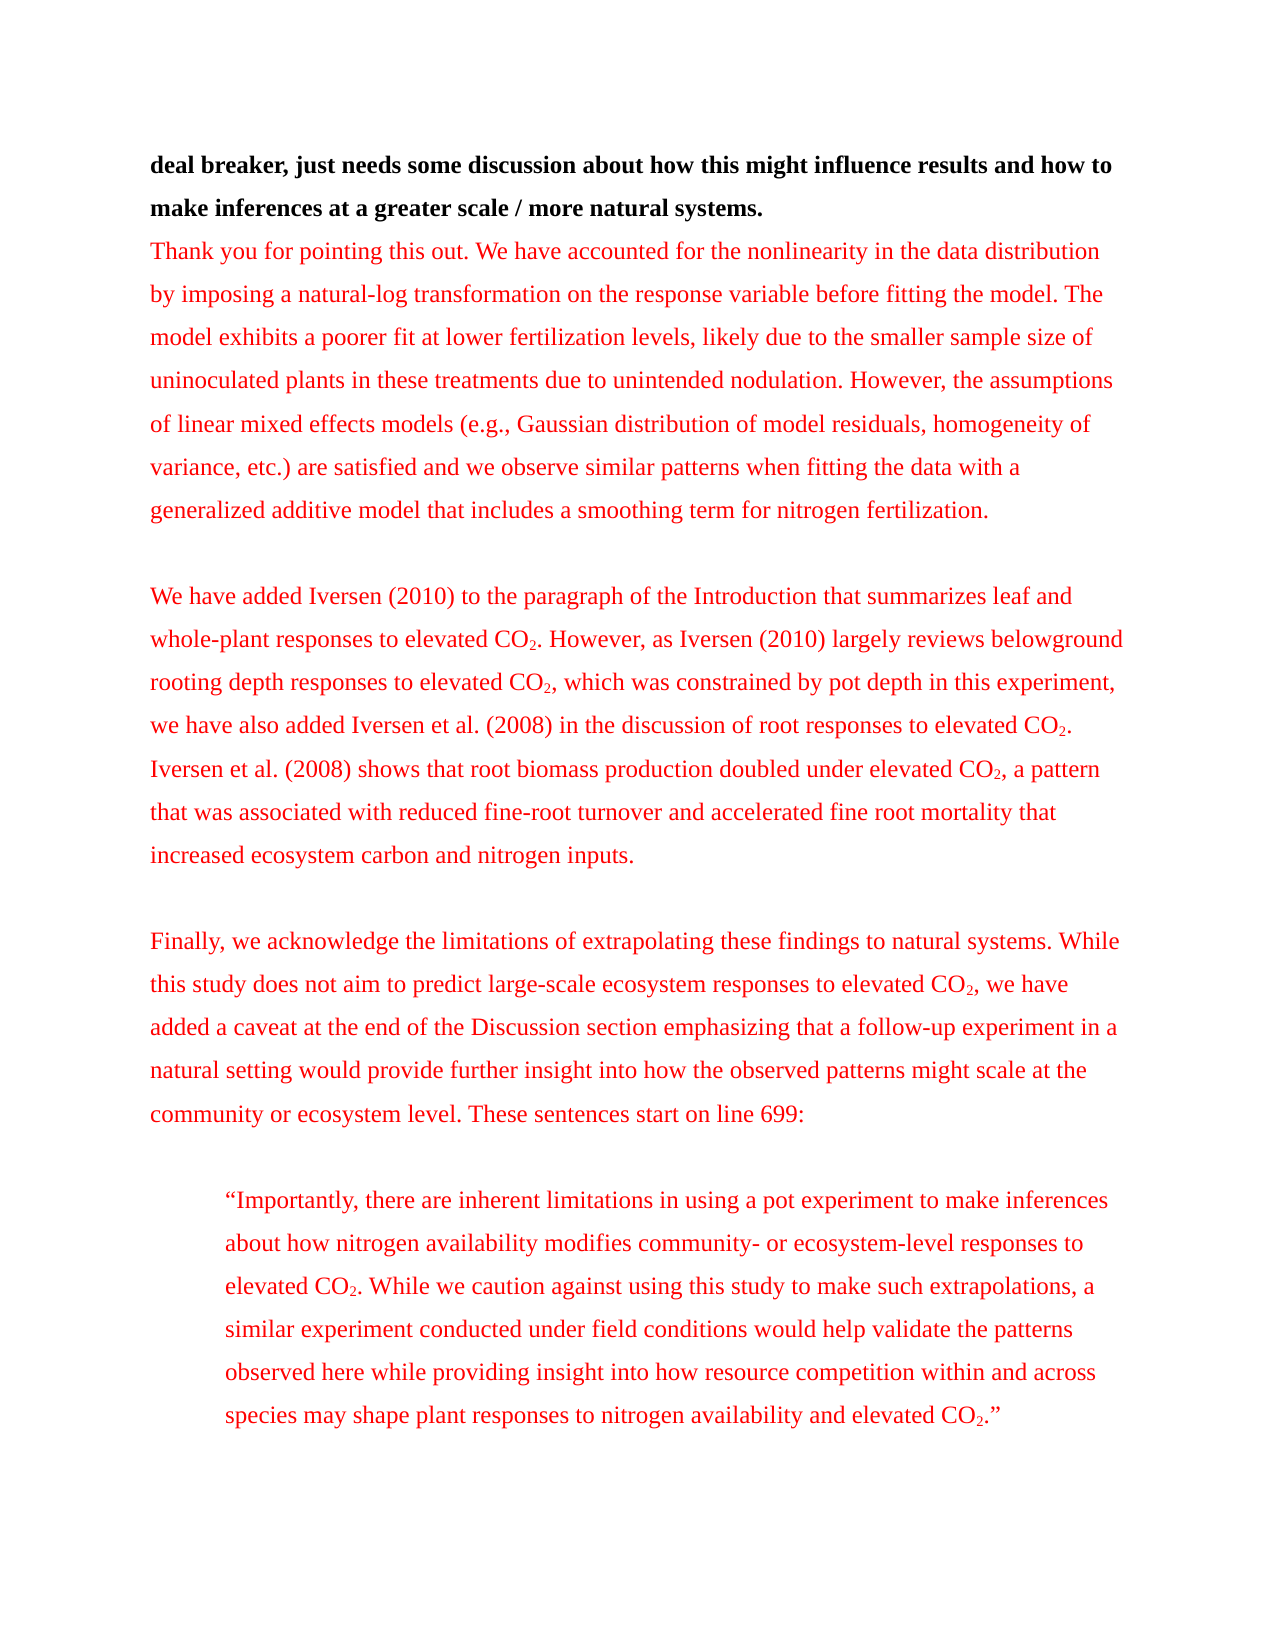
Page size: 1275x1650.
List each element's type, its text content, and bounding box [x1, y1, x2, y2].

text Finally, we acknowledge the limitations of extrapolating these findings to natural systems. While this study does not aim to predict large-scale ecosystem responses to elevated CO2, we have added a caveat at the end of the Discussion section emphasizing that a follow-up experiment in a natural setting would provide further insight into how the observed patterns might scale at the community or ecosystem level. These sentences start on line 699: [150, 926, 1125, 1127]
text Thank you for pointing this out. We have accounted for the nonlinearity in the data distribution by imposing a natural-log transformation on the response variable before fitting the model. The model exhibits a poorer fit at lower fertilization levels, likely due to the smaller sample size of uninoculated plants in these treatments due to unintended nodulation. However, the assumptions of linear mixed effects models (e.g., Gaussian distribution of model residuals, homogeneity of variance, etc.) are satisfied and we observe similar patterns when fitting the data with a generalized additive model that includes a smoothing term for nitrogen fertilization. [150, 236, 1125, 524]
text We have added to the paragraph of the Introduction that summarizes leaf and whole-plant responses to elevated CO2. However, as largely reviews belowground rooting depth responses to elevated CO2, which was constrained by pot depth in this experiment, we have also added in the discussion of root responses to elevated CO2. shows that root biomass production doubled under elevated CO2, a pattern that was associated with reduced fine-root turnover and accelerated fine root mortality that increased ecosystem carbon and nitrogen inputs. [150, 581, 1125, 869]
